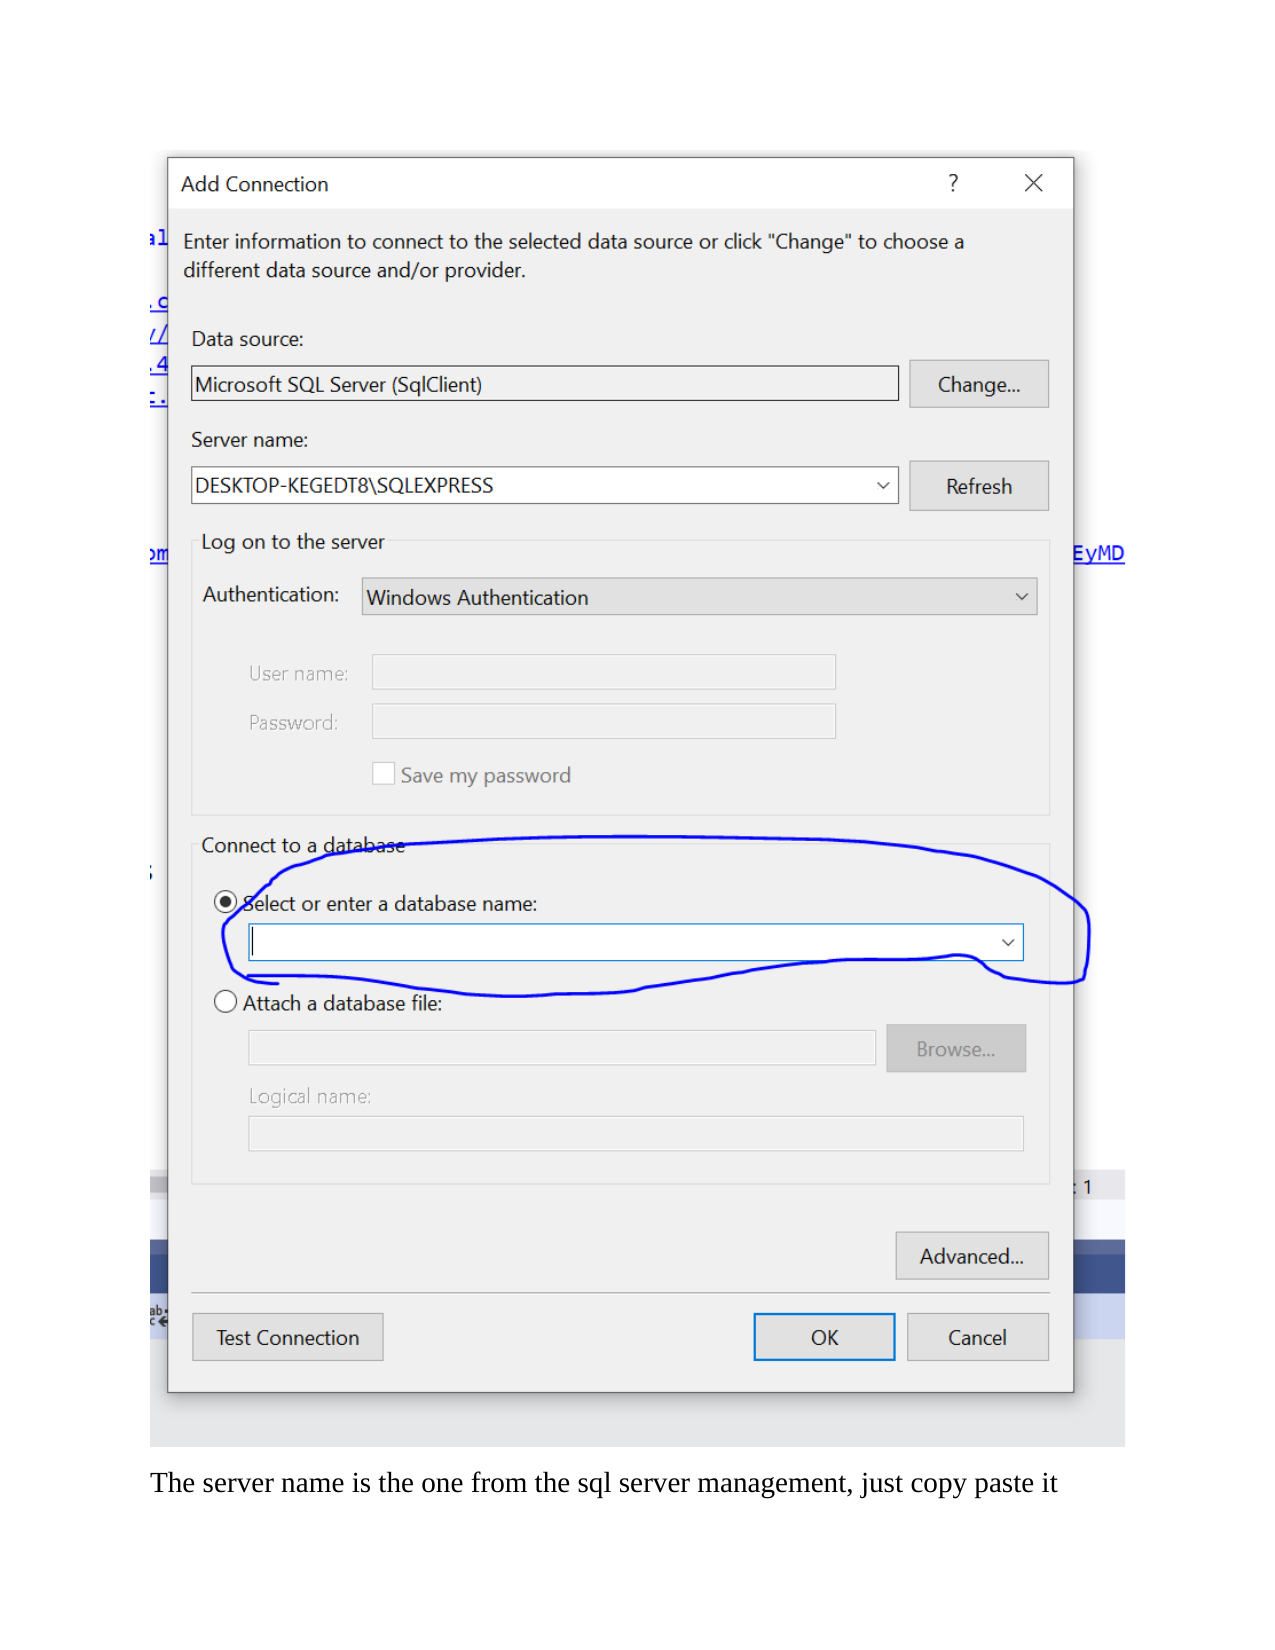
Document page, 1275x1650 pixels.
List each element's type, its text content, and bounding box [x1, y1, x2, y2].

text The server name is the one from the sql server management, just copy paste it [150, 1465, 1125, 1499]
picture [150, 150, 1125, 1447]
